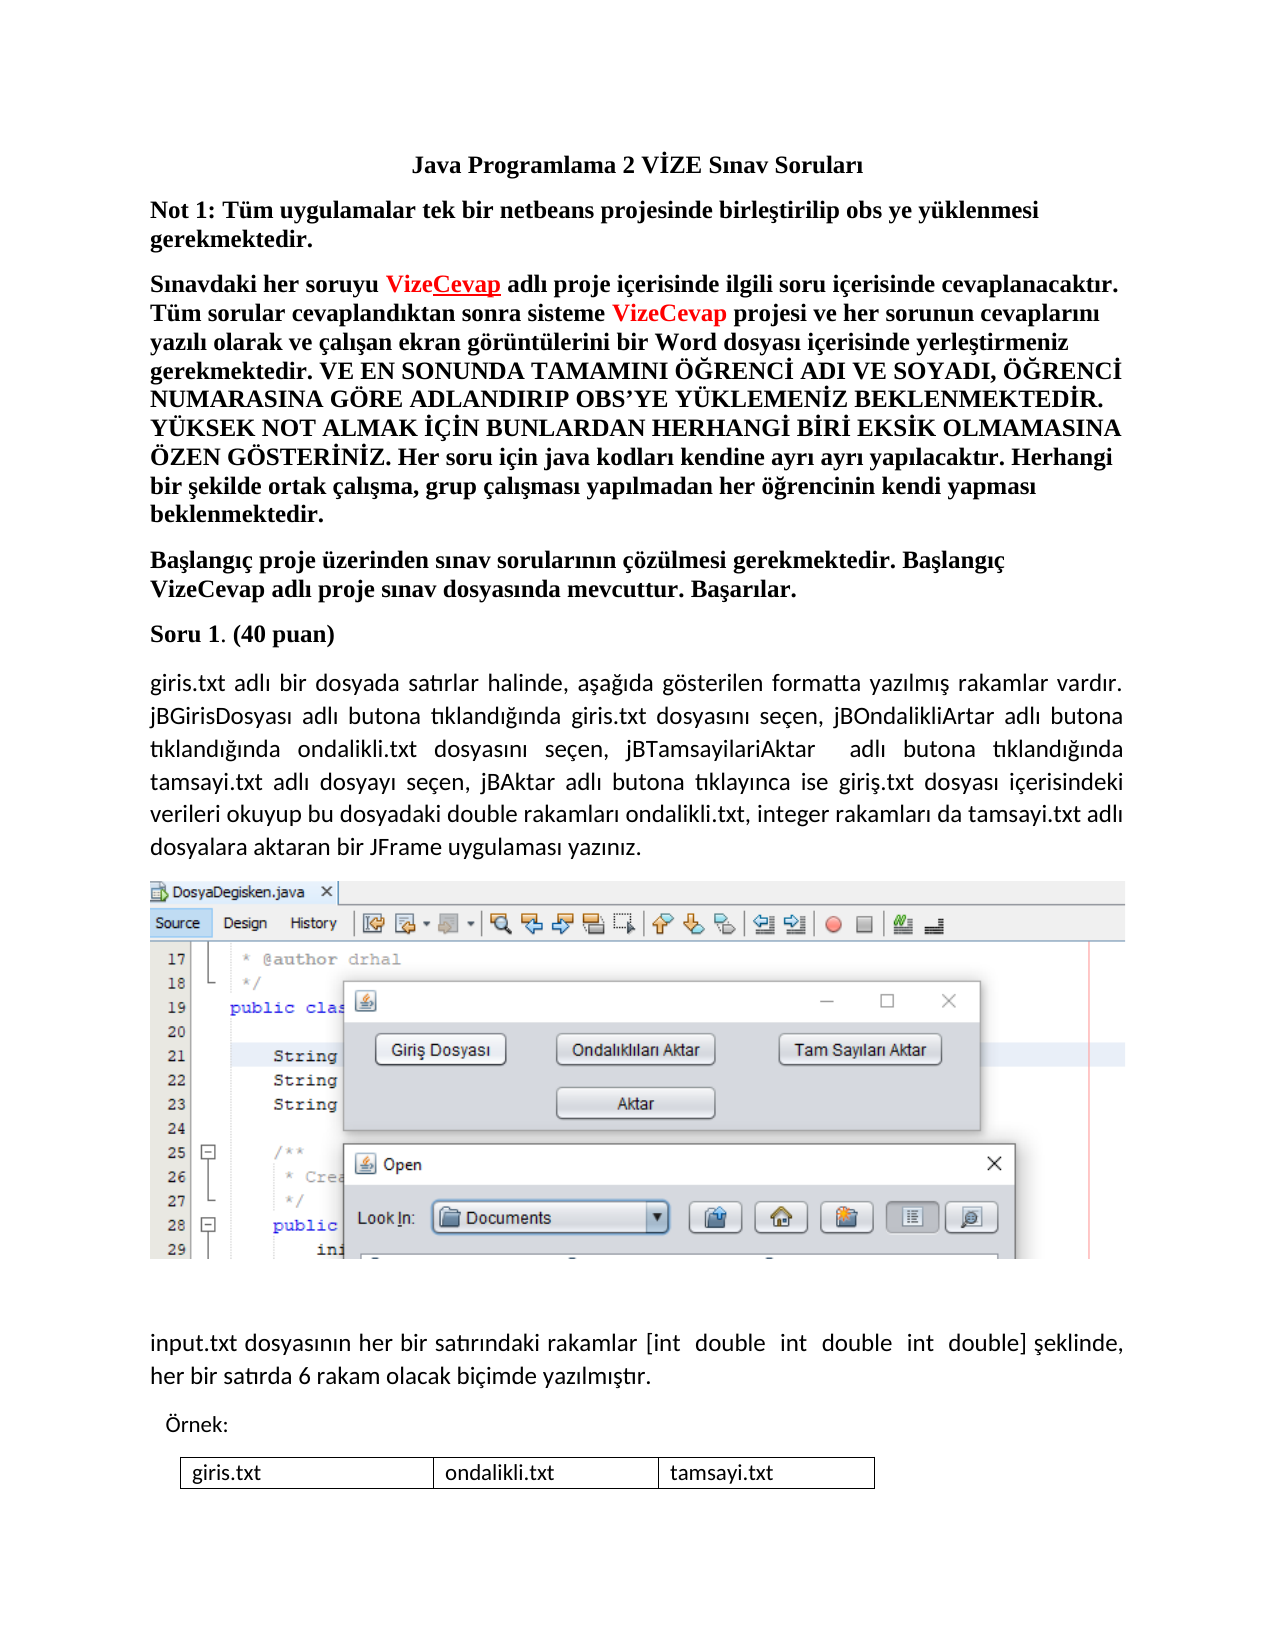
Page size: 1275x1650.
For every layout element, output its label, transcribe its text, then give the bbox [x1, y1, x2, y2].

text Başlangıç proje üzerinden sınav sorularının çözülmesi gerekmektedir. Başlangıç VizeCevap adlı proje sınav dosyasında mevcuttur. Başarılar. [150, 545, 1125, 602]
text giris.txt adlı bir dosyada satırlar halinde, aşağıda gösterilen formatta yazılmış rakamlar vardır. jBGirisDosyası adlı butona tıklandığında giris.txt dosyasını seçen, jBOndalikliArtar adlı butona tıklandığında ondalikli.txt dosyasını seçen, jBTamsayilariAktar adlı butona tıklandığında tamsayi.txt adlı dosyayı seçen, jBAktar adlı butona tıklayınca ise giriş.txt dosyası içerisindeki verileri okuyup bu dosyadaki double rakamları ondalikli.txt, integer rakamları da tamsayi.txt adlı dosyalara aktaran bir JFrame uygulaması yazınız. [150, 667, 1125, 862]
table_header ondalikli.txt [434, 1458, 658, 1488]
text input.txt dosyasının her bir satırındaki rakamlar [int double int double int double] şeklinde, her bir satırda 6 rakam olacak biçimde yazılmıştır. [150, 1327, 1125, 1391]
text Not 1: Tüm uygulamalar tek bir netbeans projesinde birleştirilip obs ye yüklenmesi gerekmektedir. [150, 195, 1125, 253]
table_header giris.txt [181, 1458, 433, 1488]
text Soru 1. (40 puan) [150, 619, 1125, 648]
text Örnek: [150, 1410, 1125, 1438]
text Java Programlama 2 VİZE Sınav Soruları [150, 150, 1125, 179]
table_header tamsayi.txt [659, 1458, 874, 1488]
picture [150, 881, 1125, 1259]
text Sınavdaki her soruyu VizeCevap adlı proje içerisinde ilgili soru içerisinde cevaplanacaktır. Tüm sorular cevaplandıktan sonra sisteme VizeCevap projesi ve her sorunun cevaplarını yazılı olarak ve çalışan ekran görüntülerini bir Word dosyası içerisinde yerleştirmeniz gerekmektedir. VE EN SONUNDA TAMAMINI ÖĞRENCİ ADI VE SOYADI, ÖĞRENCİ NUMARASINA GÖRE ADLANDIRIP OBS’YE YÜKLEMENİZ BEKLENMEKTEDİR. YÜKSEK NOT ALMAK İÇİN BUNLARDAN HERHANGİ BİRİ EKSİK OLMAMASINA ÖZEN GÖSTERİNİZ. Her soru için java kodları kendine ayrı ayrı yapılacaktır. Herhangi bir şekilde ortak çalışma, grup çalışması yapılmadan her öğrencinin kendi yapması beklenmektedir. [150, 269, 1125, 528]
